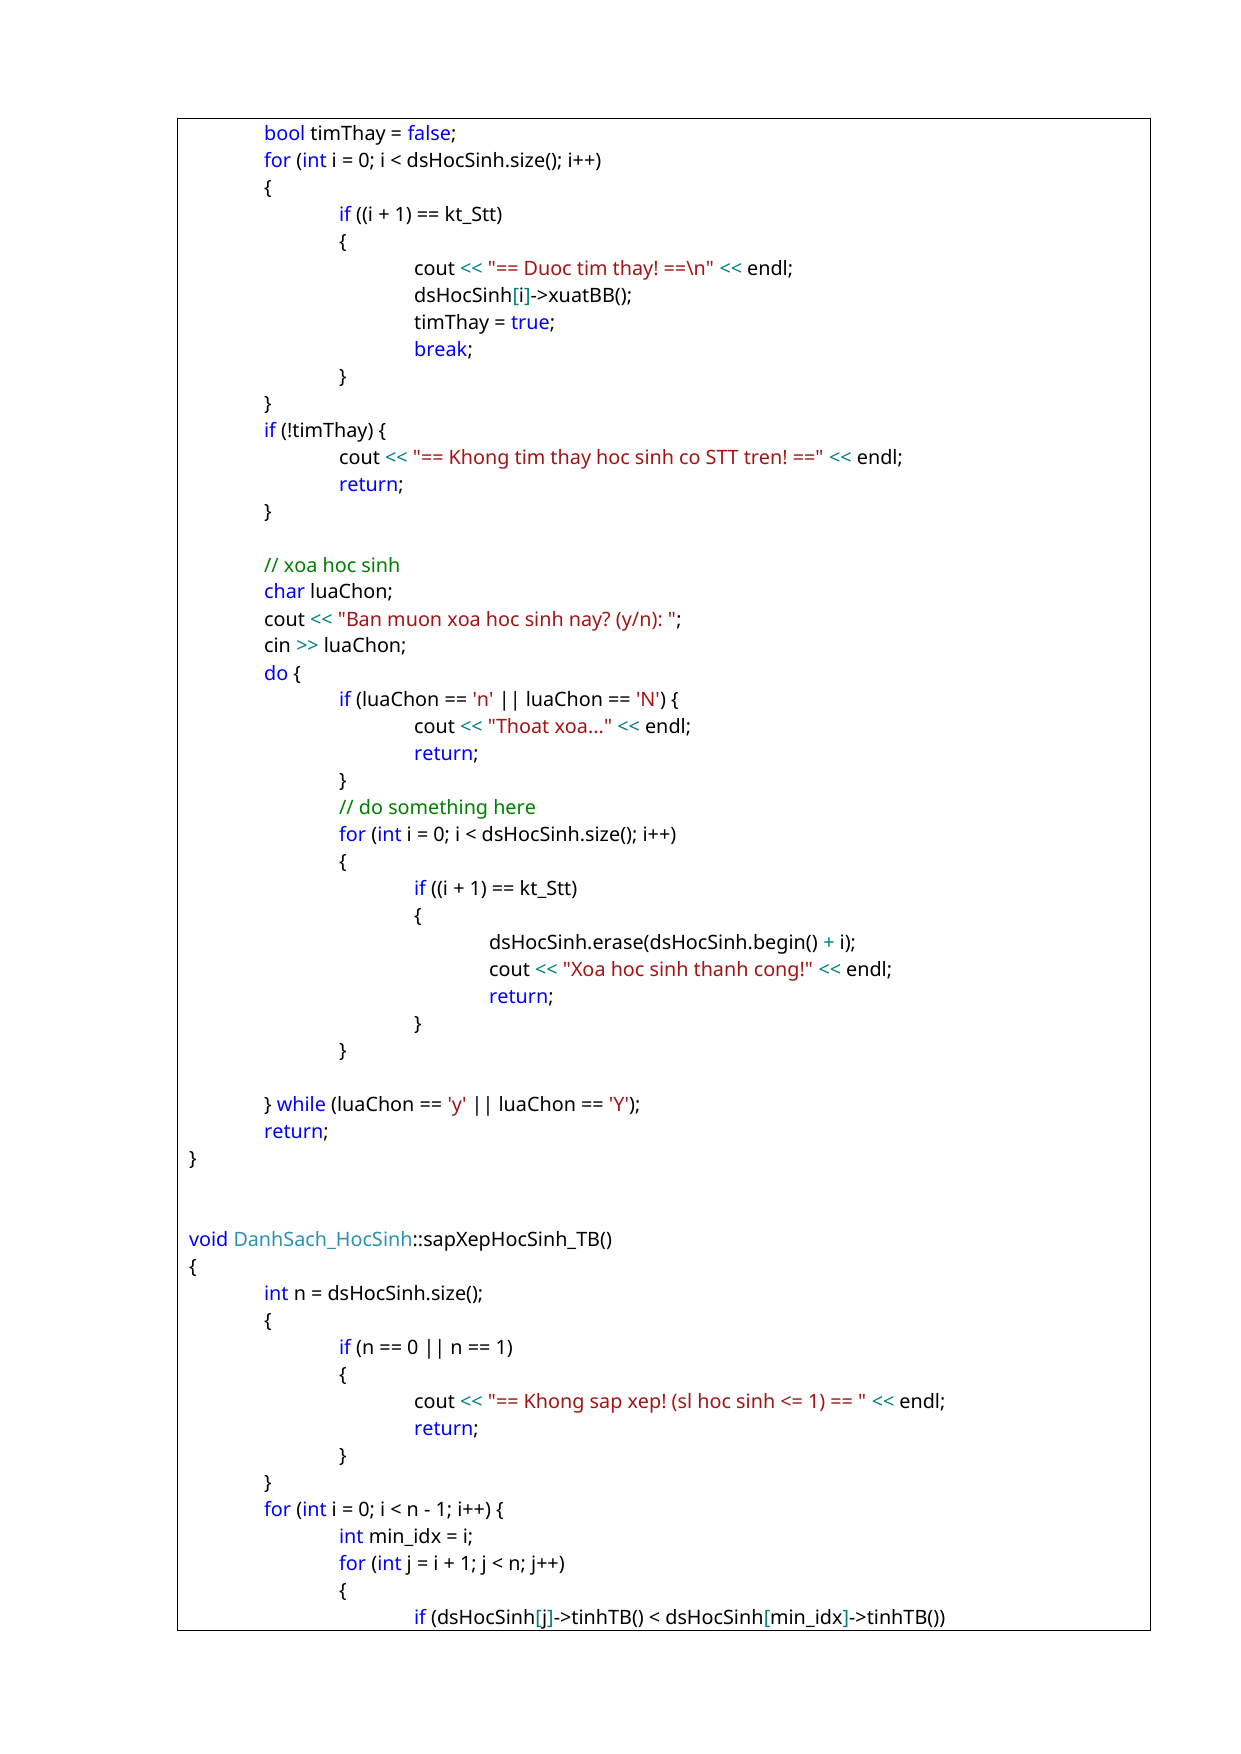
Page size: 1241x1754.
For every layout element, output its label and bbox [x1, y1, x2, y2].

table_header [178, 119, 1150, 1630]
